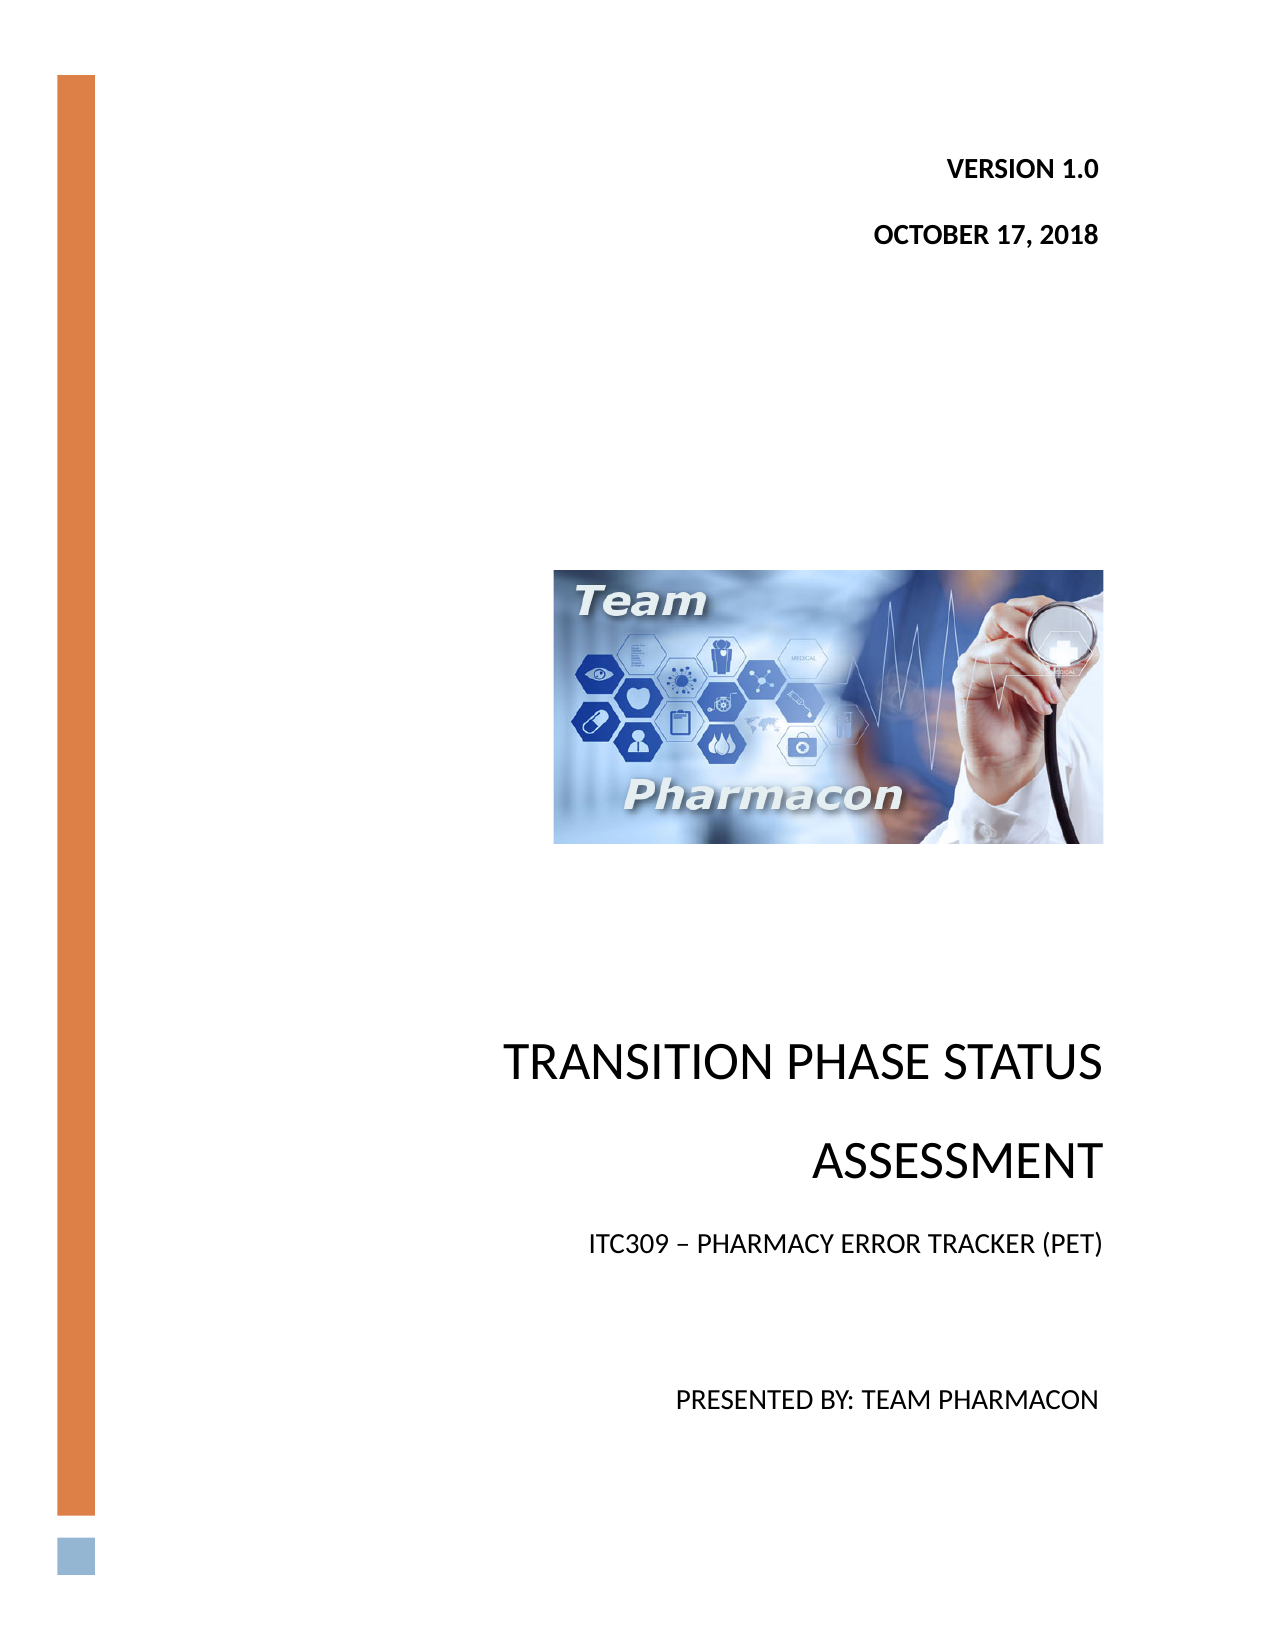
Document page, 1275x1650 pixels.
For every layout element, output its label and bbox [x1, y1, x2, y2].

picture [553, 570, 1104, 844]
